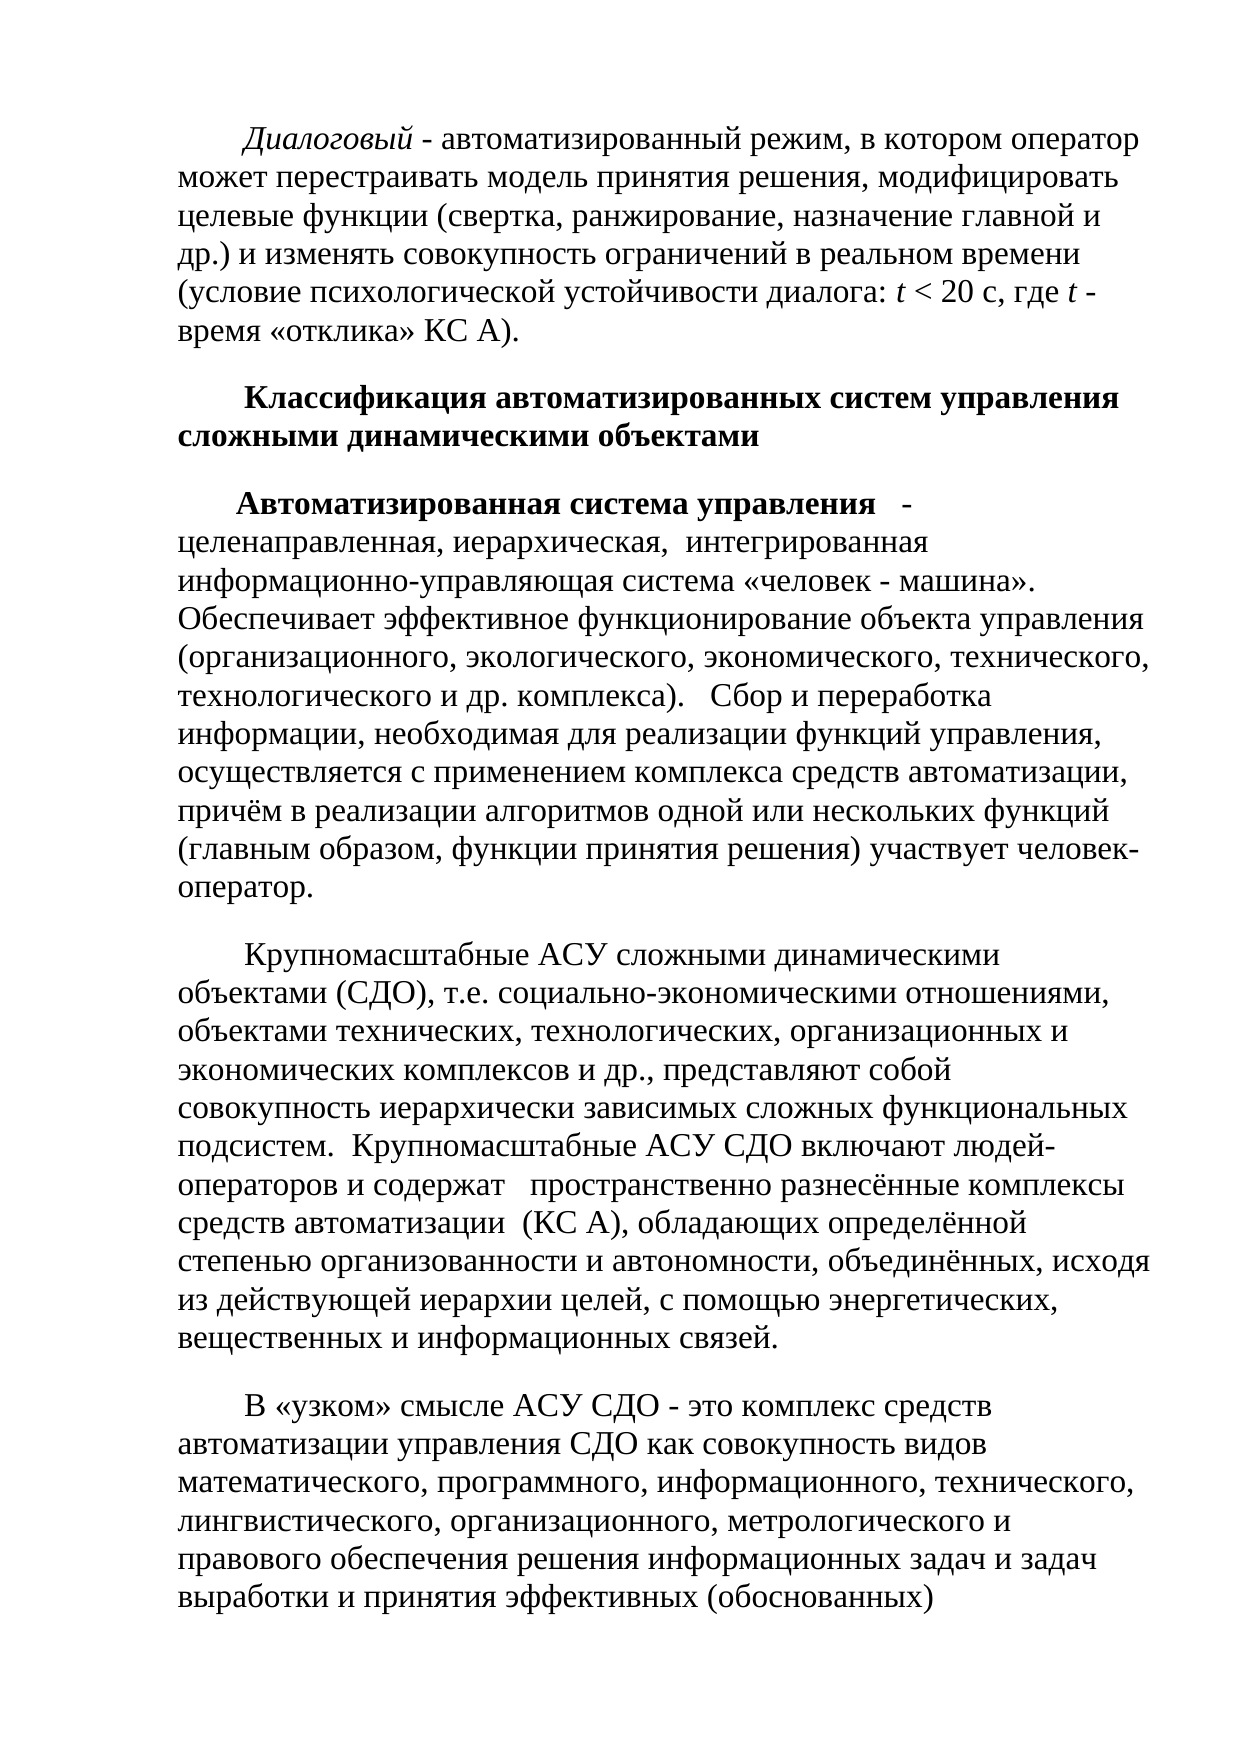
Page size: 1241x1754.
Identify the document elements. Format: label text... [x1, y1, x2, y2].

text Классификация автоматизированных систем управления сложными динамическими объектами [177, 377, 1152, 454]
text Крупномасштабные АСУ сложными динамическими объектами (СДО), т.е. социально-экономическими отношениями, объектами технических, технологических, организационных и экономических комплексов и др., представляют собой совокупность иерархически зависимых сложных функциональных подсистем. Крупномасштабные АСУ СДО включают людей-операторов и содержат пространственно разнесённые комплексы средств автоматизации (КС А), обладающих определённой степенью организованности и автономности, объединённых, исходя из действующей иерархии целей, с помощью энергетических, вещественных и информационных связей. [177, 934, 1152, 1356]
text Автоматизированная система управления - целенаправленная, иерархическая, интегрированная информационно-управляющая система «человек - машина». Обеспечивает эффективное функционирование объекта управления (организационного, экологического, экономического, технического, технологического и др. комплекса). Сбор и переработка информации, необходимая для реализации функций управления, осуществляется с применением комплекса средств автоматизации, причём в реализации алгоритмов одной или нескольких функций (главным образом, функции принятия решения) участвует человек-оператор. [177, 483, 1152, 905]
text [177, 1385, 1152, 1615]
text Диалоговый - автоматизированный режим, в котором оператор может перестраивать модель принятия решения, модифицировать целевые функции (свертка, ранжирование, назначение главной и др.) и изменять совокупность ограничений в реальном времени (условие психологической устойчивости диалога: t < 20 с, где t - время «отклика» КС А). [177, 118, 1152, 348]
